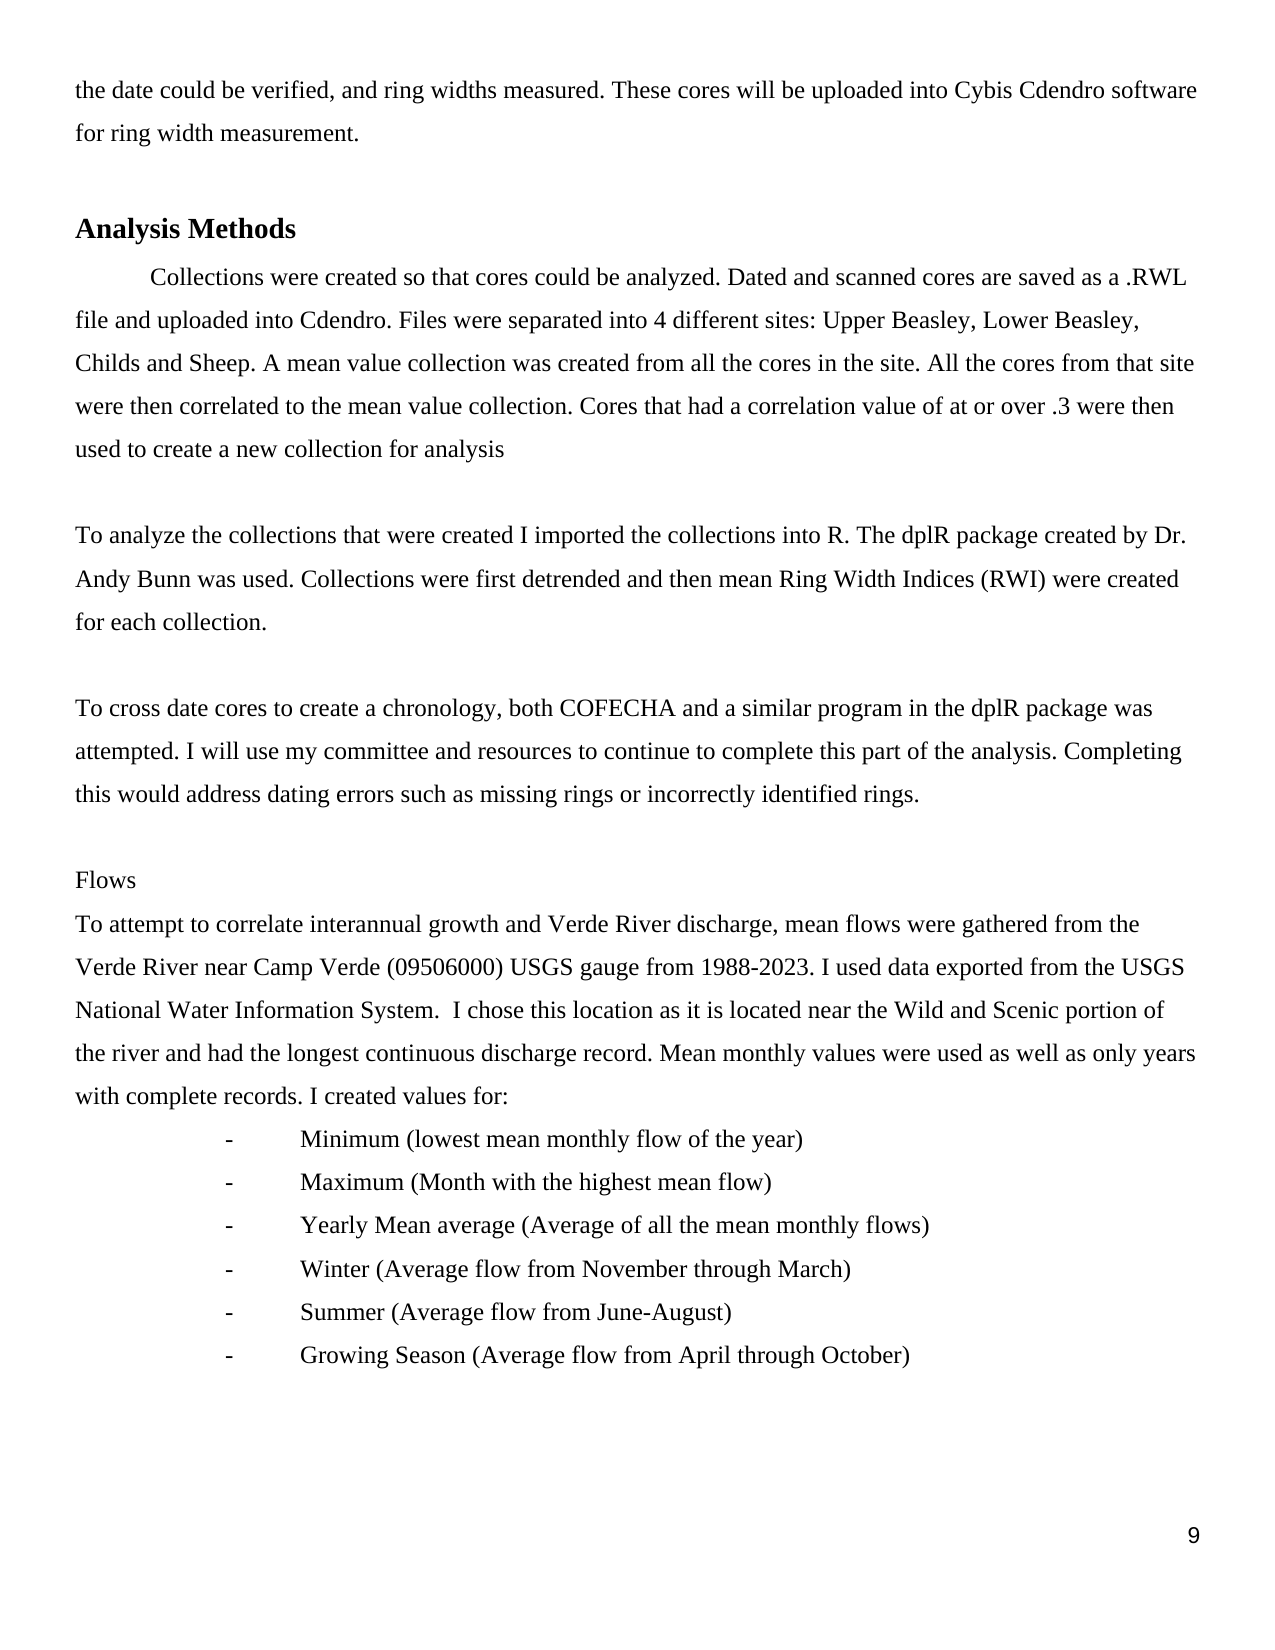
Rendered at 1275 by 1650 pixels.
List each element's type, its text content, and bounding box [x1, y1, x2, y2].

text Analysis Methods [75, 212, 1200, 245]
list Summer (Average flow from June-August) [150, 1297, 1200, 1326]
list Yearly Mean average (Average of all the mean monthly flows) [150, 1211, 1200, 1239]
list Winter (Average flow from November through March) [150, 1254, 1200, 1282]
list Maximum (Month with the highest mean flow) [150, 1167, 1200, 1196]
list To cross date cores to create a chronology, both COFECHA and a similar program in the dplR package was attempted. I will use my committee and resources to continue to complete this part of the analysis. Completing this would address dating errors such as missing rings or incorrectly identified rings. [75, 693, 1200, 808]
text Collections were created so that cores could be analyzed. Dated and scanned cores are saved as a .RWL file and uploaded into Cdendro. Files were separated into 4 different sites: Upper Beasley, Lower Beasley, Childs and Sheep. A mean value collection was created from all the cores in the site. All the cores from that site were then correlated to the mean value collection. Cores that had a correlation value of at or over .3 were then used to create a new collection for analysis [75, 262, 1200, 463]
text To analyze the collections that were created I imported the collections into R. The dplR package created by Dr. Andy Bunn was used. Collections were first detrended and then mean Ring Width Indices (RWI) were created for each collection. [75, 521, 1200, 636]
list Minimum (lowest mean monthly flow of the year) [150, 1124, 1200, 1153]
text To attempt to correlate interannual growth and Verde River discharge, mean flows were gathered from the Verde River near Camp Verde (09506000) USGS gauge from 1988-2023. I used data exported from the USGS National Water Information System. I chose this location as it is located near the Wild and Scenic portion of the river and had the longest continuous discharge record. Mean monthly values were used as well as only years with complete records. I created values for: [75, 909, 1200, 1110]
list Growing Season (Average flow from April through October) [150, 1340, 1200, 1369]
text Flows [75, 866, 1200, 894]
